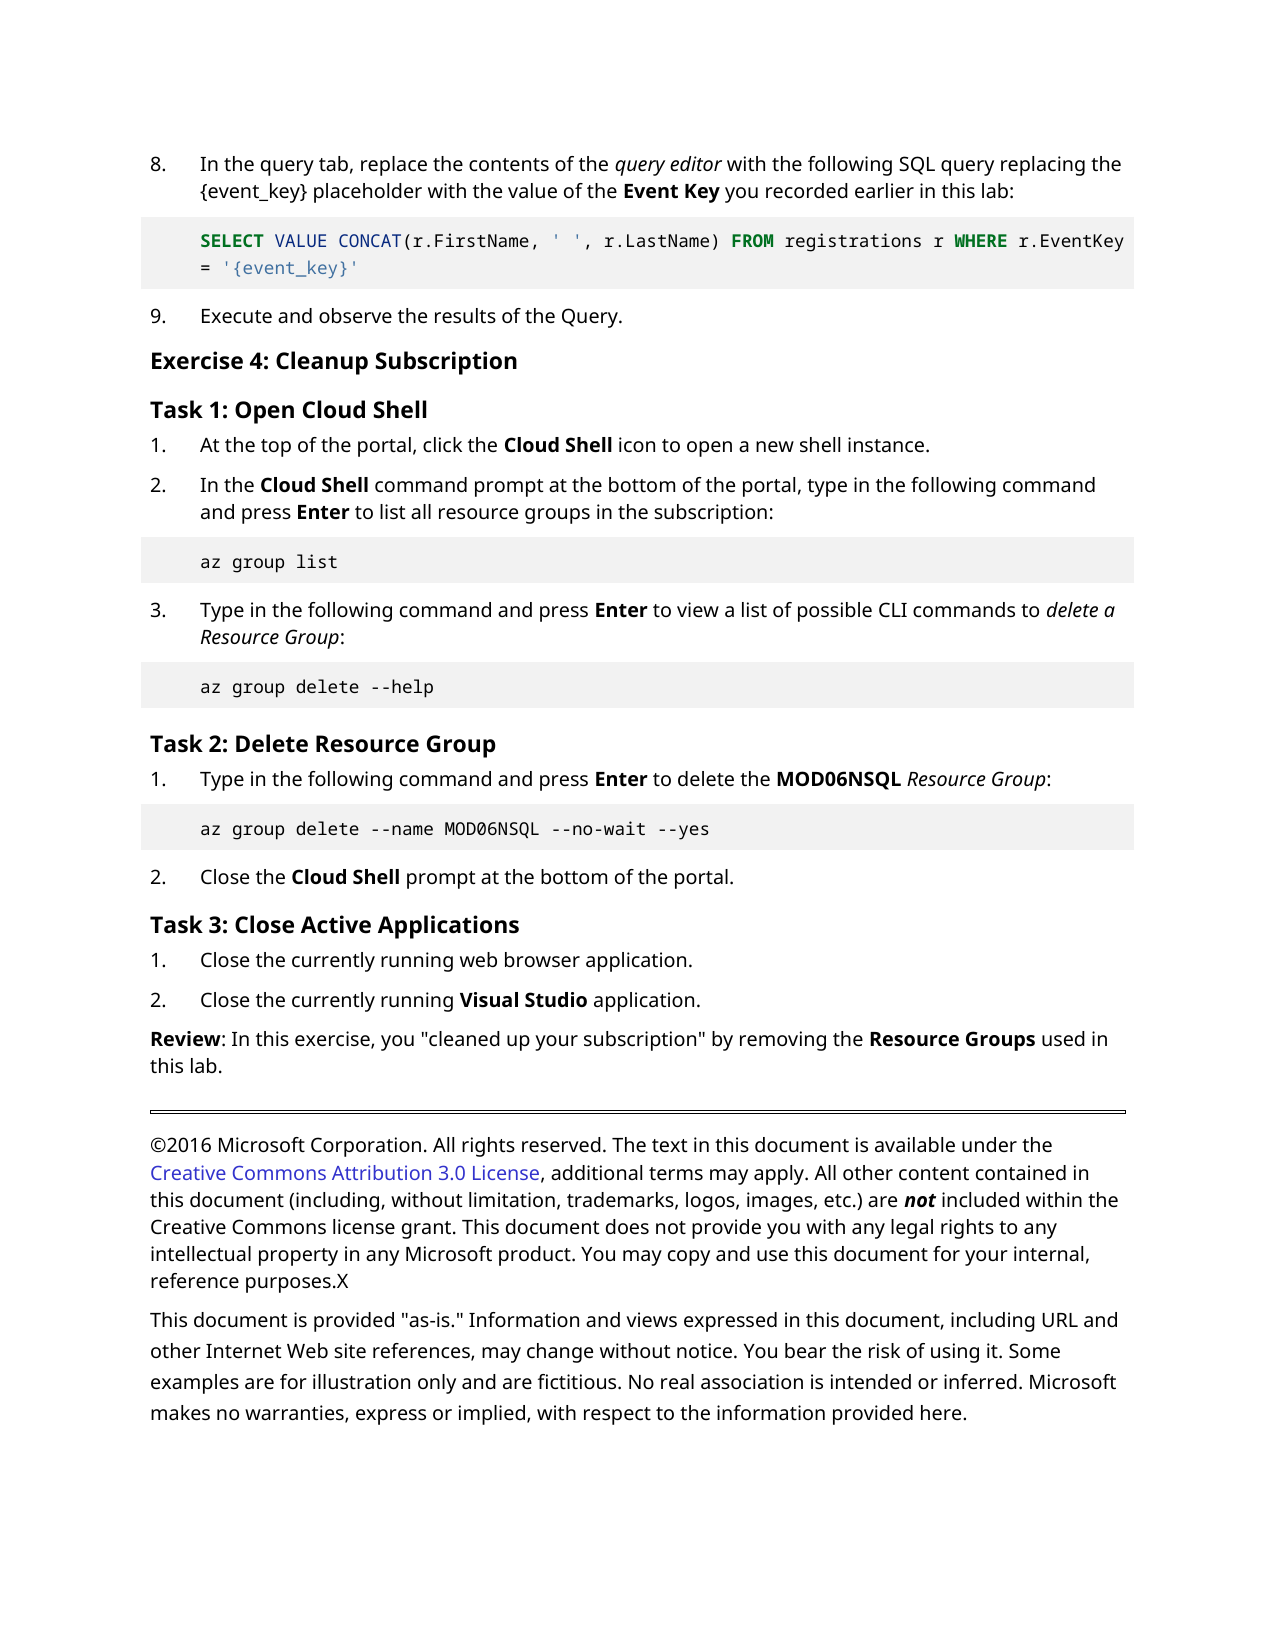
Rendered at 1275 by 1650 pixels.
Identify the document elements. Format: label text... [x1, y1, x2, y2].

list Close the currently running web browser application. [150, 946, 1125, 973]
list az group delete --help [142, 664, 1133, 707]
list az group list [142, 539, 1133, 582]
subtitle Task 2: Delete Resource Group [150, 727, 1125, 758]
list Close the currently running Visual Studio application. [150, 985, 1125, 1012]
list At the top of the portal, click the Cloud Shell icon to open a new shell instance. [150, 431, 1125, 458]
list az group delete --name MOD06NSQL --no-wait --yes [142, 805, 1133, 849]
list In the query tab, replace the contents of the query editor with the following SQL query replacing the {event_key} placeholder with the value of the Event Key you recorded earlier in this lab: [150, 150, 1125, 204]
list SELECT VALUE CONCAT(r.FirstName, ' ', r.LastName) FROM registrations r WHERE r.EventKey = '{event_key}' [142, 218, 1133, 288]
subtitle Exercise 4: Cleanup Subscription [150, 348, 1125, 375]
list Execute and observe the results of the Query. [150, 302, 1125, 329]
list Close the Cloud Shell prompt at the bottom of the portal. [150, 862, 1125, 889]
subtitle Task 3: Close Active Applications [150, 908, 1125, 939]
subtitle Task 1: Open Cloud Shell [150, 394, 1125, 425]
list Type in the following command and press Enter to view a list of possible CLI commands to delete a Resource Group: [150, 596, 1125, 650]
list In the Cloud Shell command prompt at the bottom of the portal, type in the following command and press Enter to list all resource groups in the subscription: [150, 471, 1125, 525]
list Type in the following command and press Enter to delete the MOD06NSQL Resource Group: [150, 764, 1125, 792]
text This document is provided "as-is." Information and views expressed in this document, including URL and other Internet Web site references, may change without notice. You bear the risk of using it. Some examples are for illustration only and are fictitious. No real association is intended or inferred. Microsoft makes no warranties, express or implied, with respect to the information provided here. [150, 1306, 1125, 1426]
